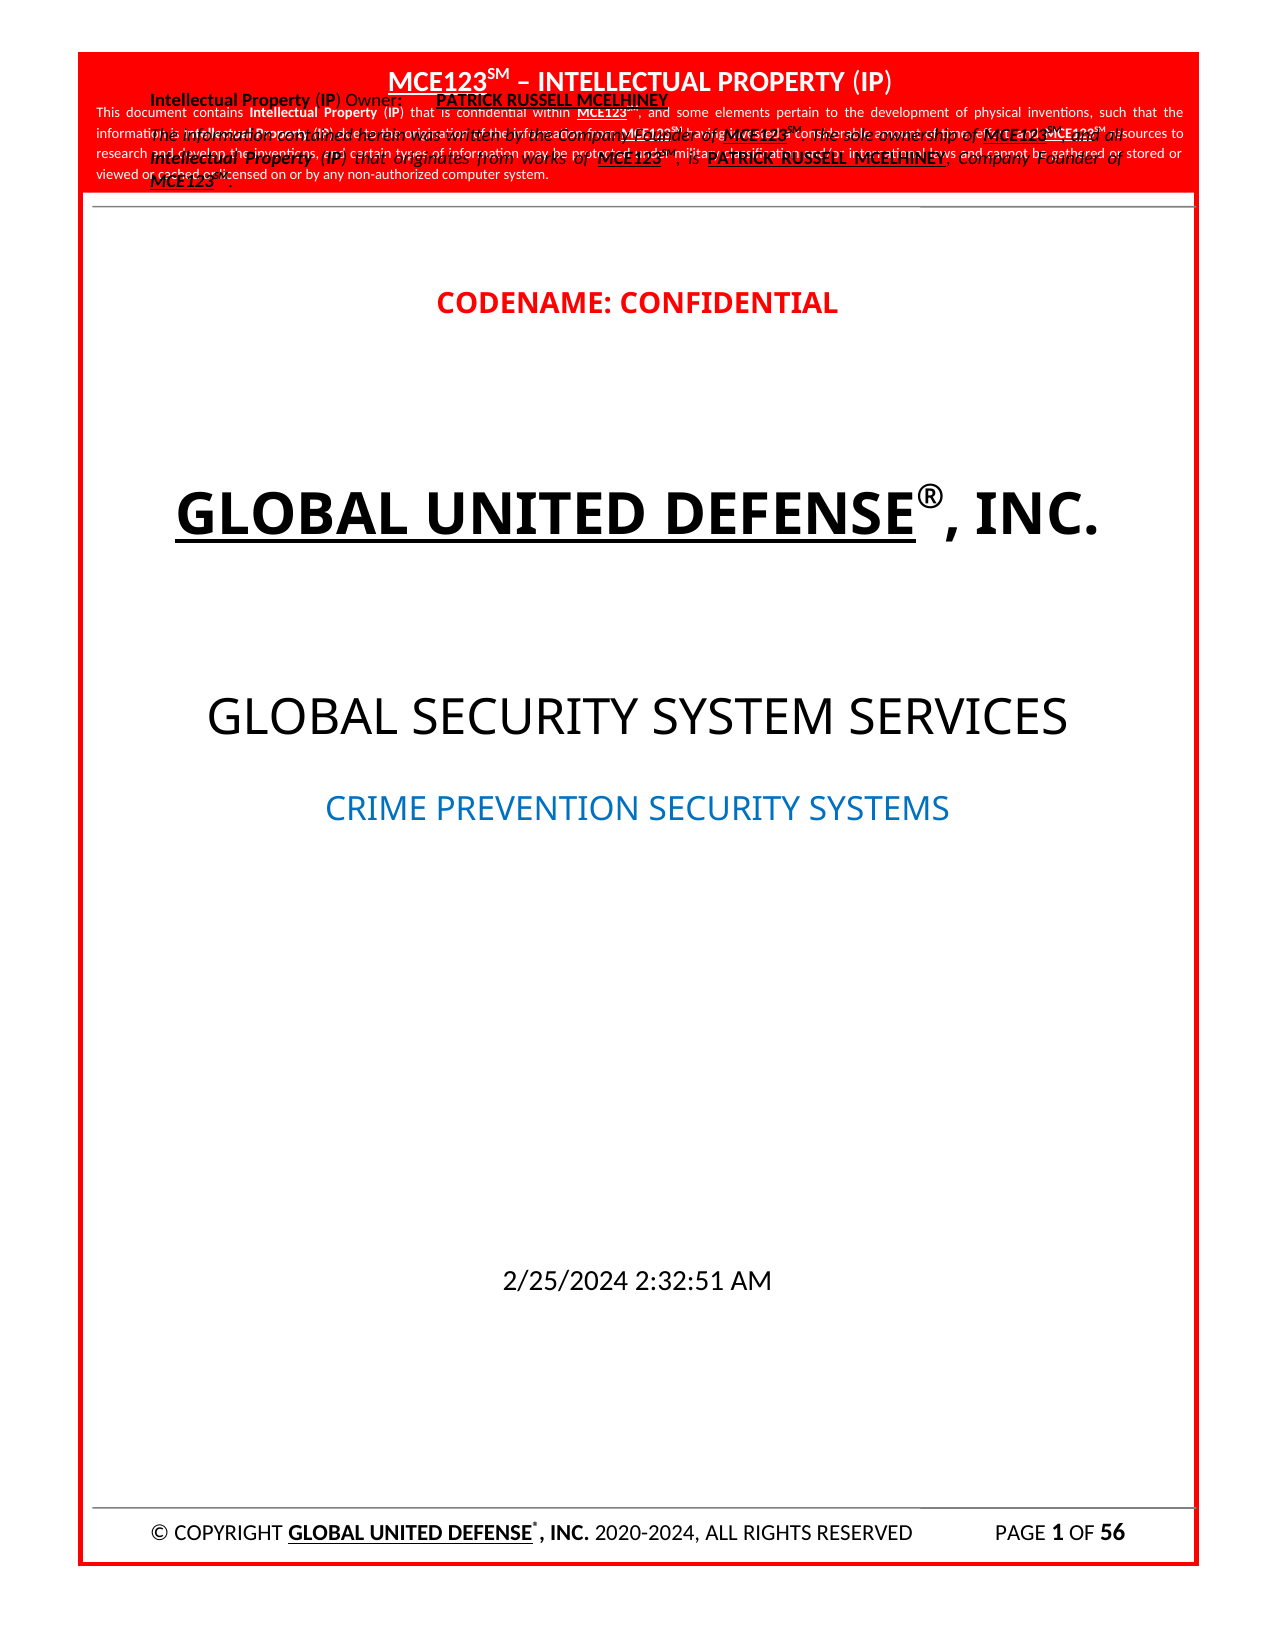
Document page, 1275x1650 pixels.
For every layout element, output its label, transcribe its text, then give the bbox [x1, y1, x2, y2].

text GLOBAL UNITED DEFENSE®, INC. [150, 472, 1125, 551]
text CODENAME: CONFIDENTIAL [150, 282, 1125, 322]
subtitle CRIME PREVENTION SECURITY SYSTEMS [150, 784, 1125, 830]
text GLOBAL SECURITY SYSTEM SERVICES [150, 681, 1125, 749]
text 2/25/2024 2:32:51 AM [150, 1262, 1125, 1298]
